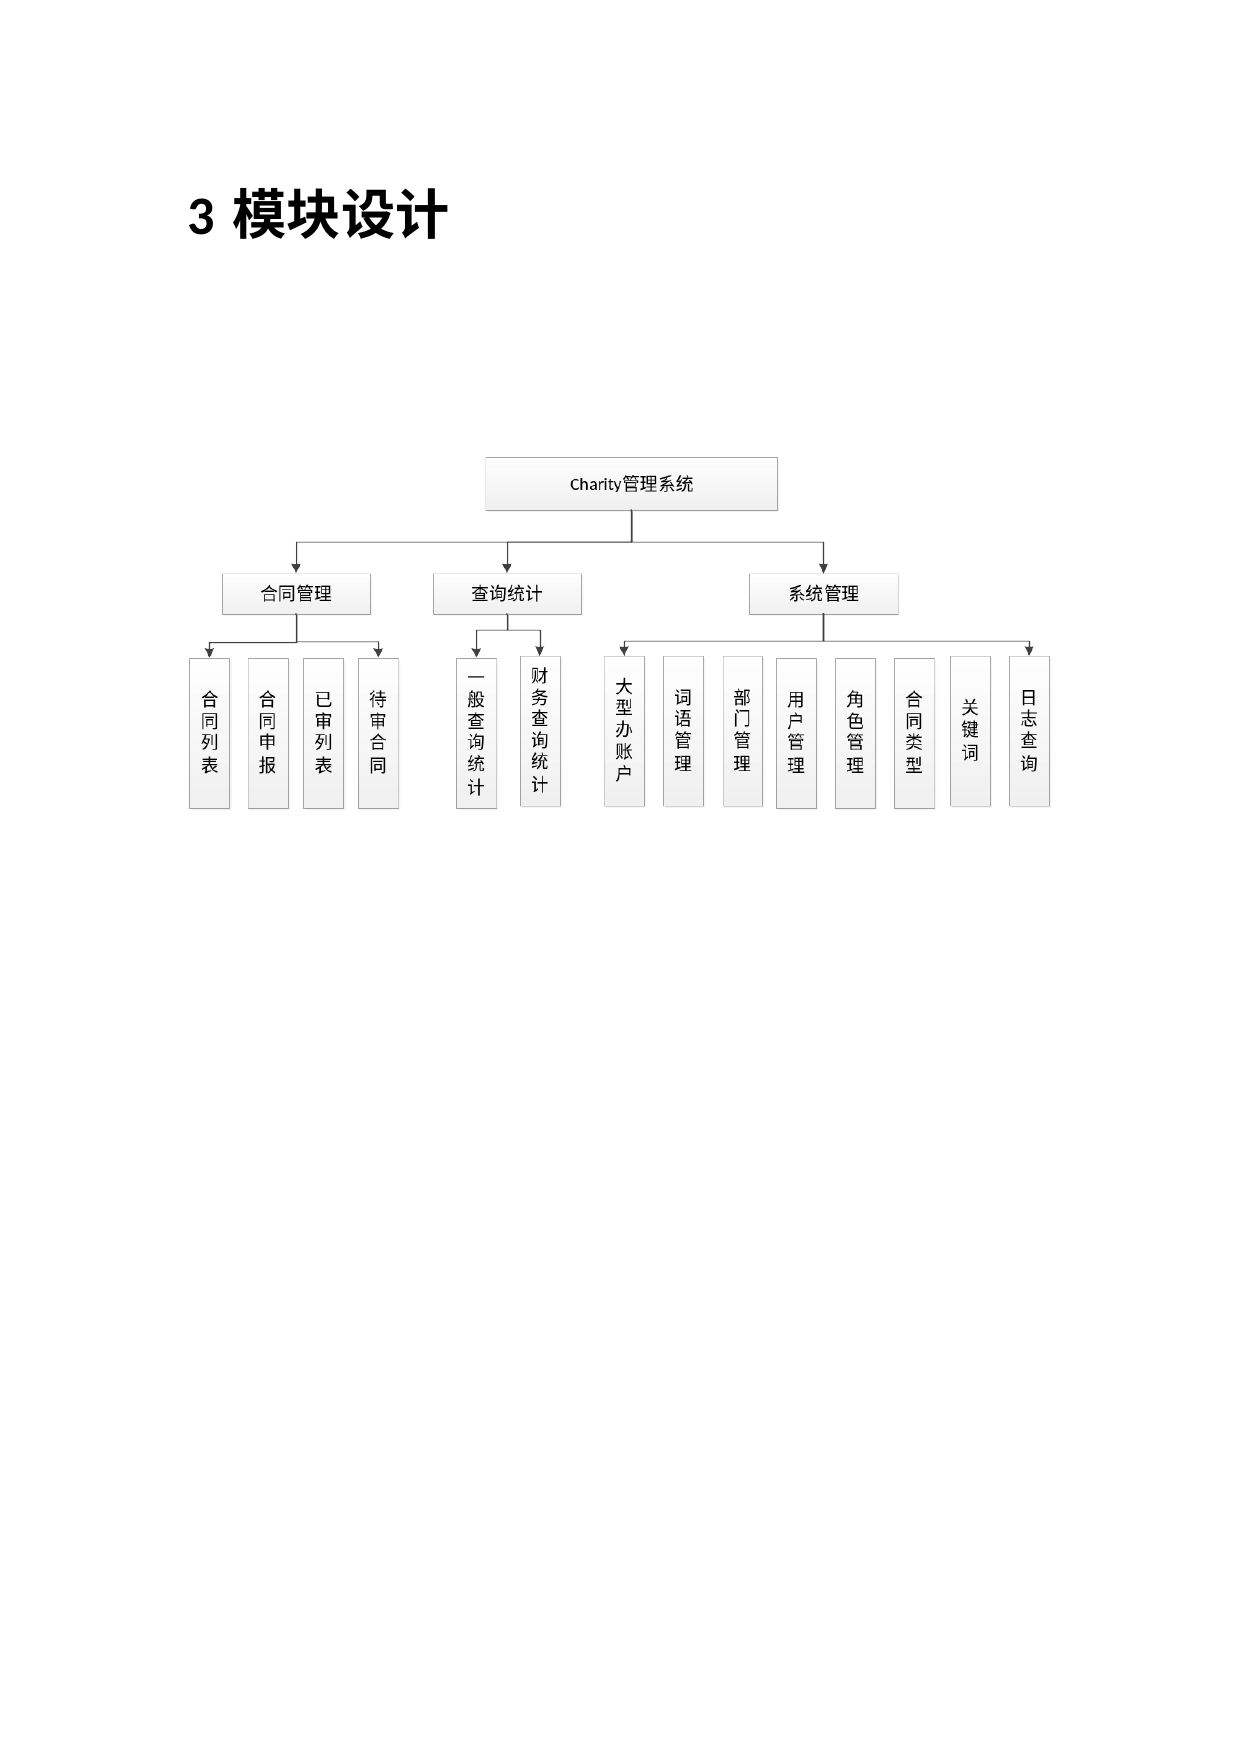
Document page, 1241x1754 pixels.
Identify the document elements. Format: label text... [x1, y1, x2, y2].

subtitle 模块设计 [187, 162, 1053, 259]
